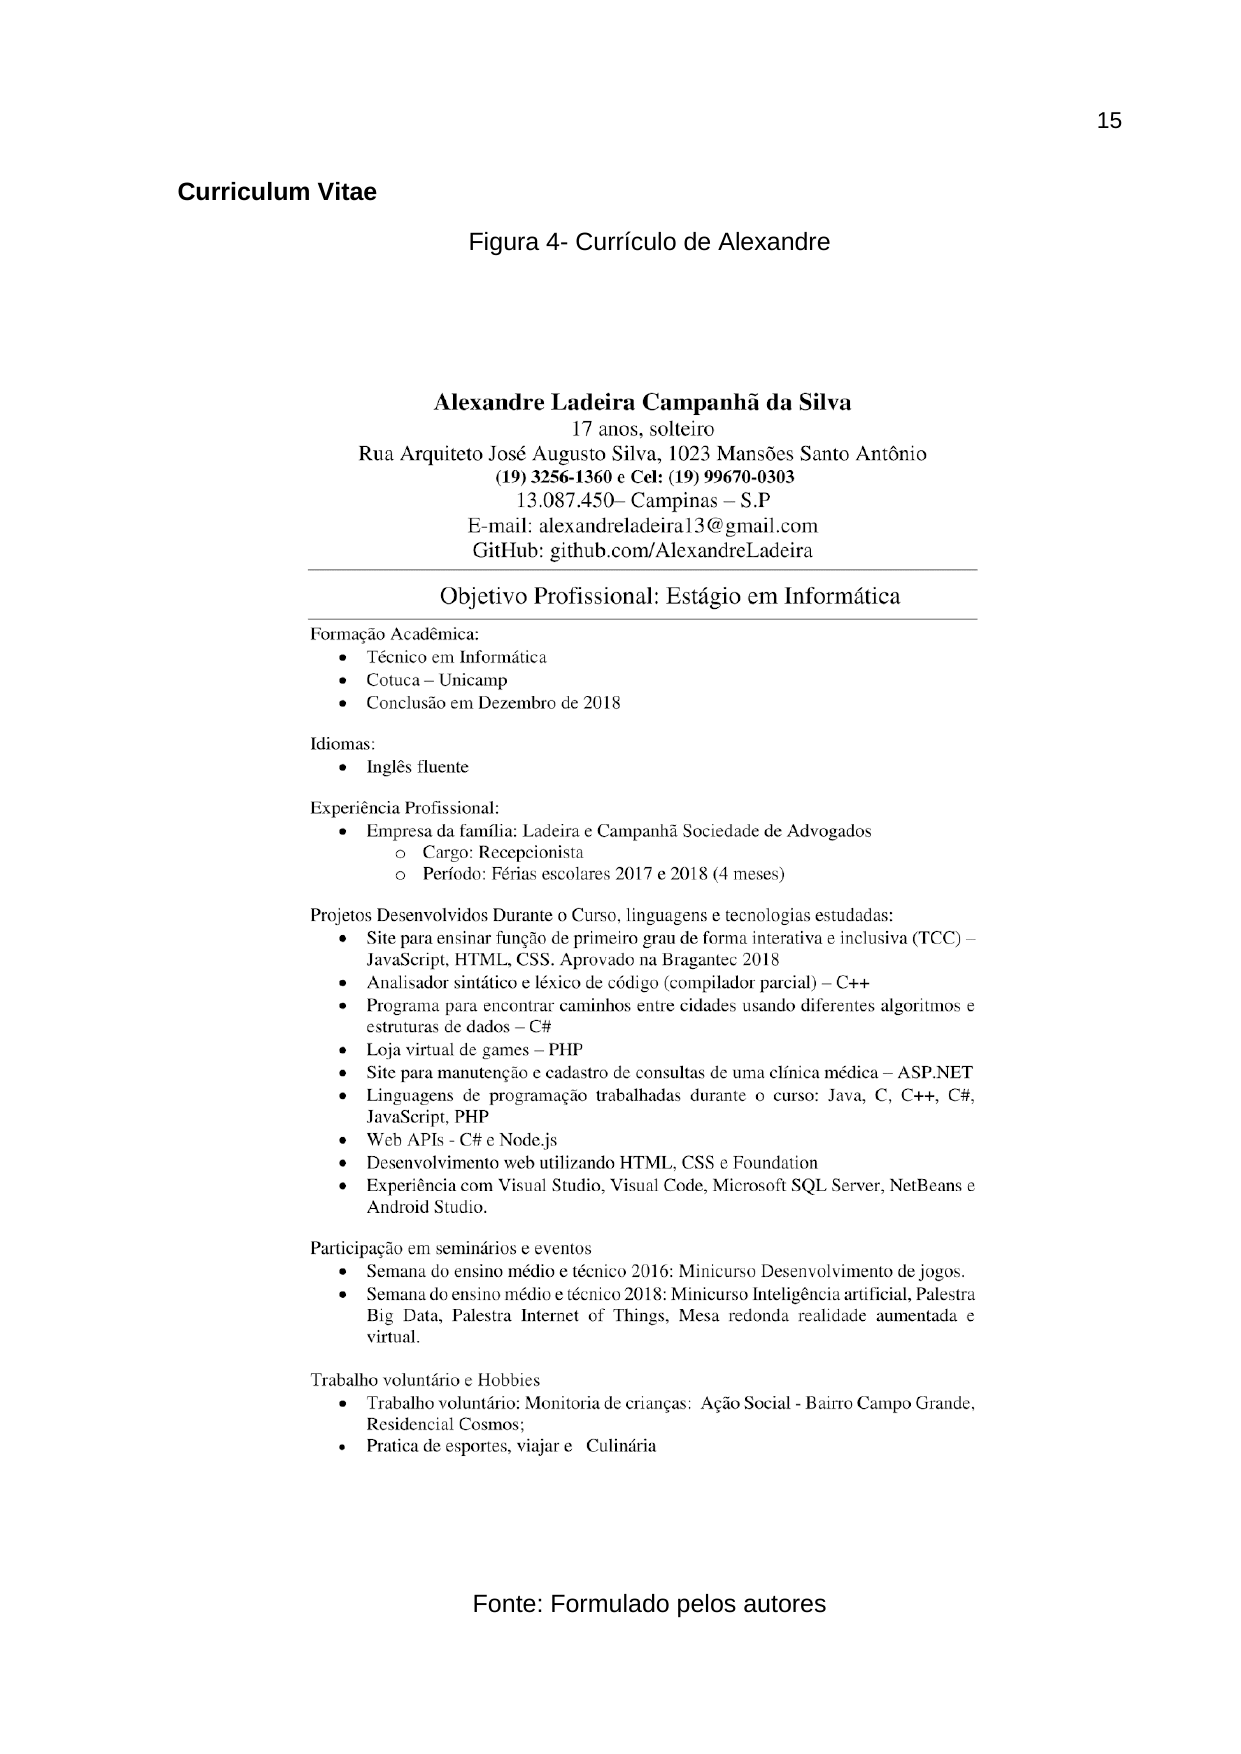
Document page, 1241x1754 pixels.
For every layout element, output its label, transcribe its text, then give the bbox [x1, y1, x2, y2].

picture [177, 276, 1108, 1589]
text Fonte: Formulado pelos autores [177, 1589, 1122, 1618]
text Curriculum Vitae [177, 177, 1122, 206]
text Figura 4- Currículo de Alexandre [177, 227, 1122, 256]
